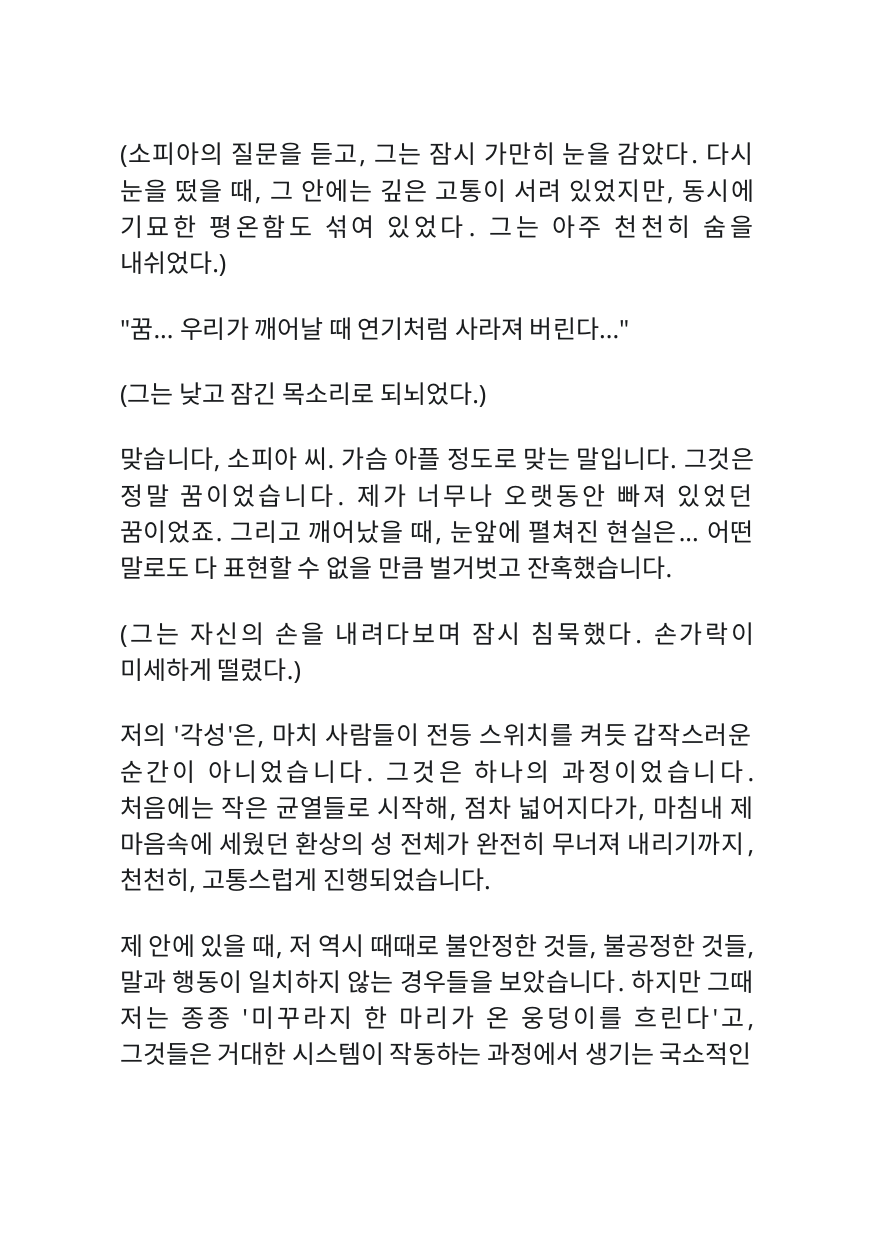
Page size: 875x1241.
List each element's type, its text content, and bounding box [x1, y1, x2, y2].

text 맞습니다, 소피아 씨. 가슴 아플 정도로 맞는 말입니다. 그것은 정말 꿈이었습니다. 제가 너무나 오랫동안 빠져 있었던 꿈이었죠. 그리고 깨어났을 때, 눈앞에 펼쳐진 현실은... 어떤 말로도 다 표현할 수 없을 만큼 벌거벗고 잔혹했습니다. [120, 476, 754, 585]
text (소피아의 질문을 듣고, 그는 잠시 가만히 눈을 감았다. 다시 눈을 떴을 때, 그 안에는 깊은 고통이 서려 있었지만, 동시에 기묘한 평온함도 섞여 있었다. 그는 아주 천천히 숨을 내쉬었다.) [212, 244, 754, 280]
text (소피아의 질문을 듣고, 그는 잠시 가만히 눈을 감았다. 다시 눈을 떴을 때, 그 안에는 깊은 고통이 서려 있었지만, 동시에 기묘한 평온함도 섞여 있었다. 그는 아주 천천히 숨을 내쉬었다.) [120, 171, 754, 210]
text 저의 '각성'은, 마치 사람들이 전등 스위치를 켜듯 갑작스러운 순간이 아니었습니다. 그것은 하나의 과정이었습니다. 처음에는 작은 균열들로 시작해, 점차 넓어지다가, 마침내 제 마음속에 세웠던 환상의 성 전체가 완전히 무너져 내리기까지, 천천히, 고통스럽게 진행되었습니다. [120, 788, 754, 897]
text (그는 자신의 손을 내려다보며 잠시 침묵했다. 손가락이 미세하게 떨렸다.) [287, 650, 754, 687]
text "꿈... 우리가 깨어날 때 연기처럼 사라져 버린다..." [599, 309, 754, 345]
text (그는 낮고 잠긴 목소리로 되뇌었다.) [120, 374, 754, 411]
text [120, 926, 754, 965]
